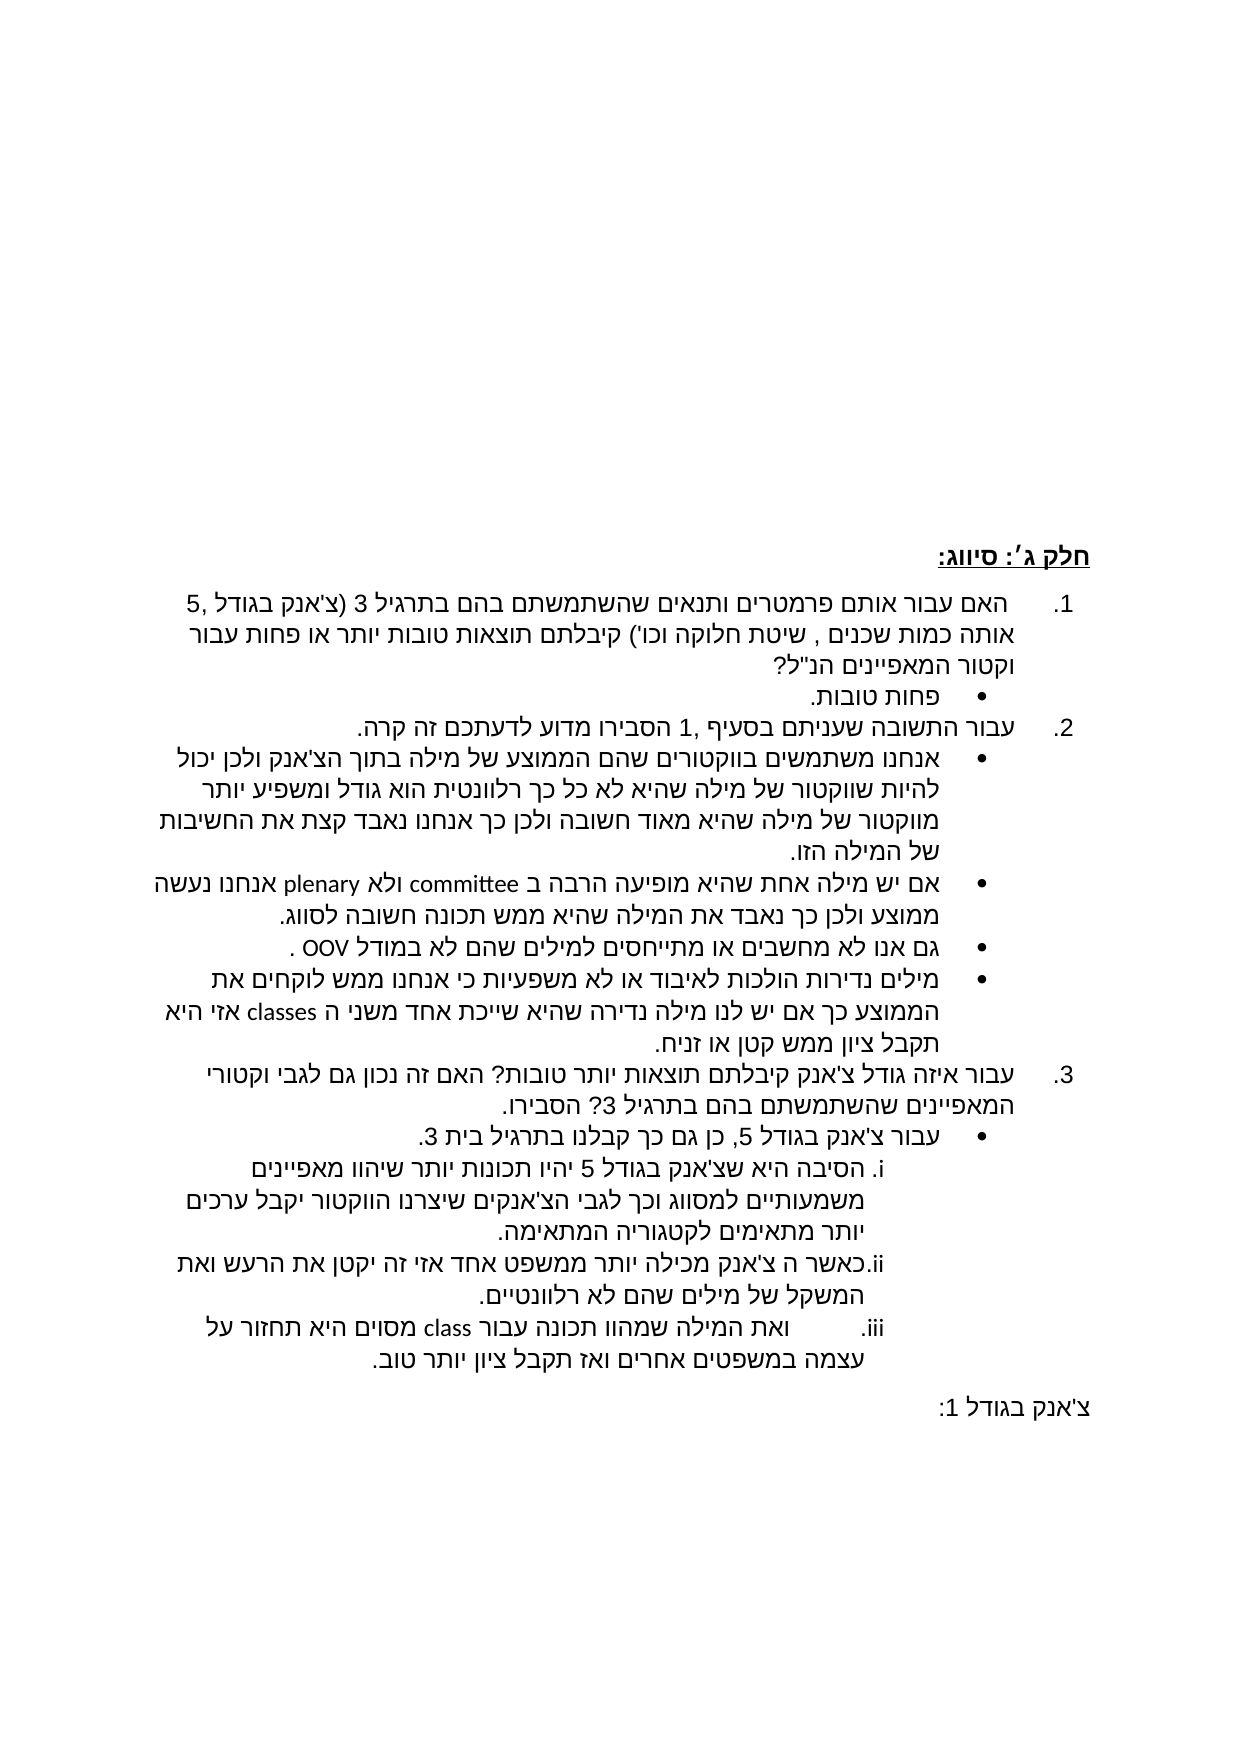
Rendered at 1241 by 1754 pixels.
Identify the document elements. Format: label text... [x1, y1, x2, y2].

list עבור צ'אנק בגודל 5, כן גם כך קבלנו בתרגיל בית 3. [150, 1122, 978, 1151]
text צ'אנק בגודל 1: [150, 1393, 1090, 1421]
list עבור התשובה שעניתם בסעיף ,1 הסבירו מדוע לדעתכם זה קרה. [150, 713, 1053, 742]
list עבור איזה גודל צ'אנק קיבלתם תוצאות יותר טובות? האם זה נכון גם לגבי וקטורי המאפיינים שהשתמשתם בהם בתרגיל 3? הסבירו. [150, 1060, 1053, 1120]
text חלק ג׳: סיווג: [150, 542, 1090, 570]
list האם עבור אותם פרמטרים ותנאים שהשתמשתם בהם בתרגיל 3 (צ'אנק בגודל ,5 אותה כמות שכנים , שיטת חלוקה וכו') קיבלתם תוצאות טובות יותר או פחות עבור וקטור המאפיינים הנ"ל? [150, 589, 1053, 679]
list פחות טובות. [150, 682, 978, 711]
list מילים נדירות הולכות לאיבוד או לא משפעיות כי אנחנו ממש לוקחים את הממוצע כך אם יש לנו מילה נדירה שהיא שייכת אחד משני ה classes אזי היא תקבל ציון ממש קטן או זניח. [150, 965, 978, 1058]
list אם יש מילה אחת שהיא מופיעה הרבה ב committee ולא plenary אנחנו נעשה ממוצע ולכן כך נאבד את המילה שהיא ממש תכונה חשובה לסווג. [150, 868, 978, 930]
list אנחנו משתמשים בווקטורים שהם הממוצע של מילה בתוך הצ'אנק ולכן יכול להיות שווקטור של מילה שהיא לא כל כך רלוונטית הוא גודל ומשפיע יותר מווקטור של מילה שהיא מאוד חשובה ולכן כך אנחנו נאבד קצת את החשיבות של המילה הזו. [150, 744, 978, 866]
list גם אנו לא מחשבים או מתייחסים למילים שהם לא במודל OOV . [150, 932, 978, 963]
list ואת המילה שמהוו תכונה עבור class מסוים היא תחזור על עצמה במשפטים אחרים ואז תקבל ציון יותר טוב. [150, 1312, 884, 1374]
list כאשר ה צ'אנק מכילה יותר ממשפט אחד אזי זה יקטן את הרעש ואת המשקל של מילים שהם לא רלוונטיים. [150, 1248, 884, 1310]
list הסיבה היא שצ'אנק בגודל 5 יהיו תכונות יותר שיהוו מאפיינים משמעותיים למסווג וכך לגבי הצ'אנקים שיצרנו הווקטור יקבל ערכים יותר מתאימים לקטגוריה המתאימה. [150, 1153, 884, 1246]
